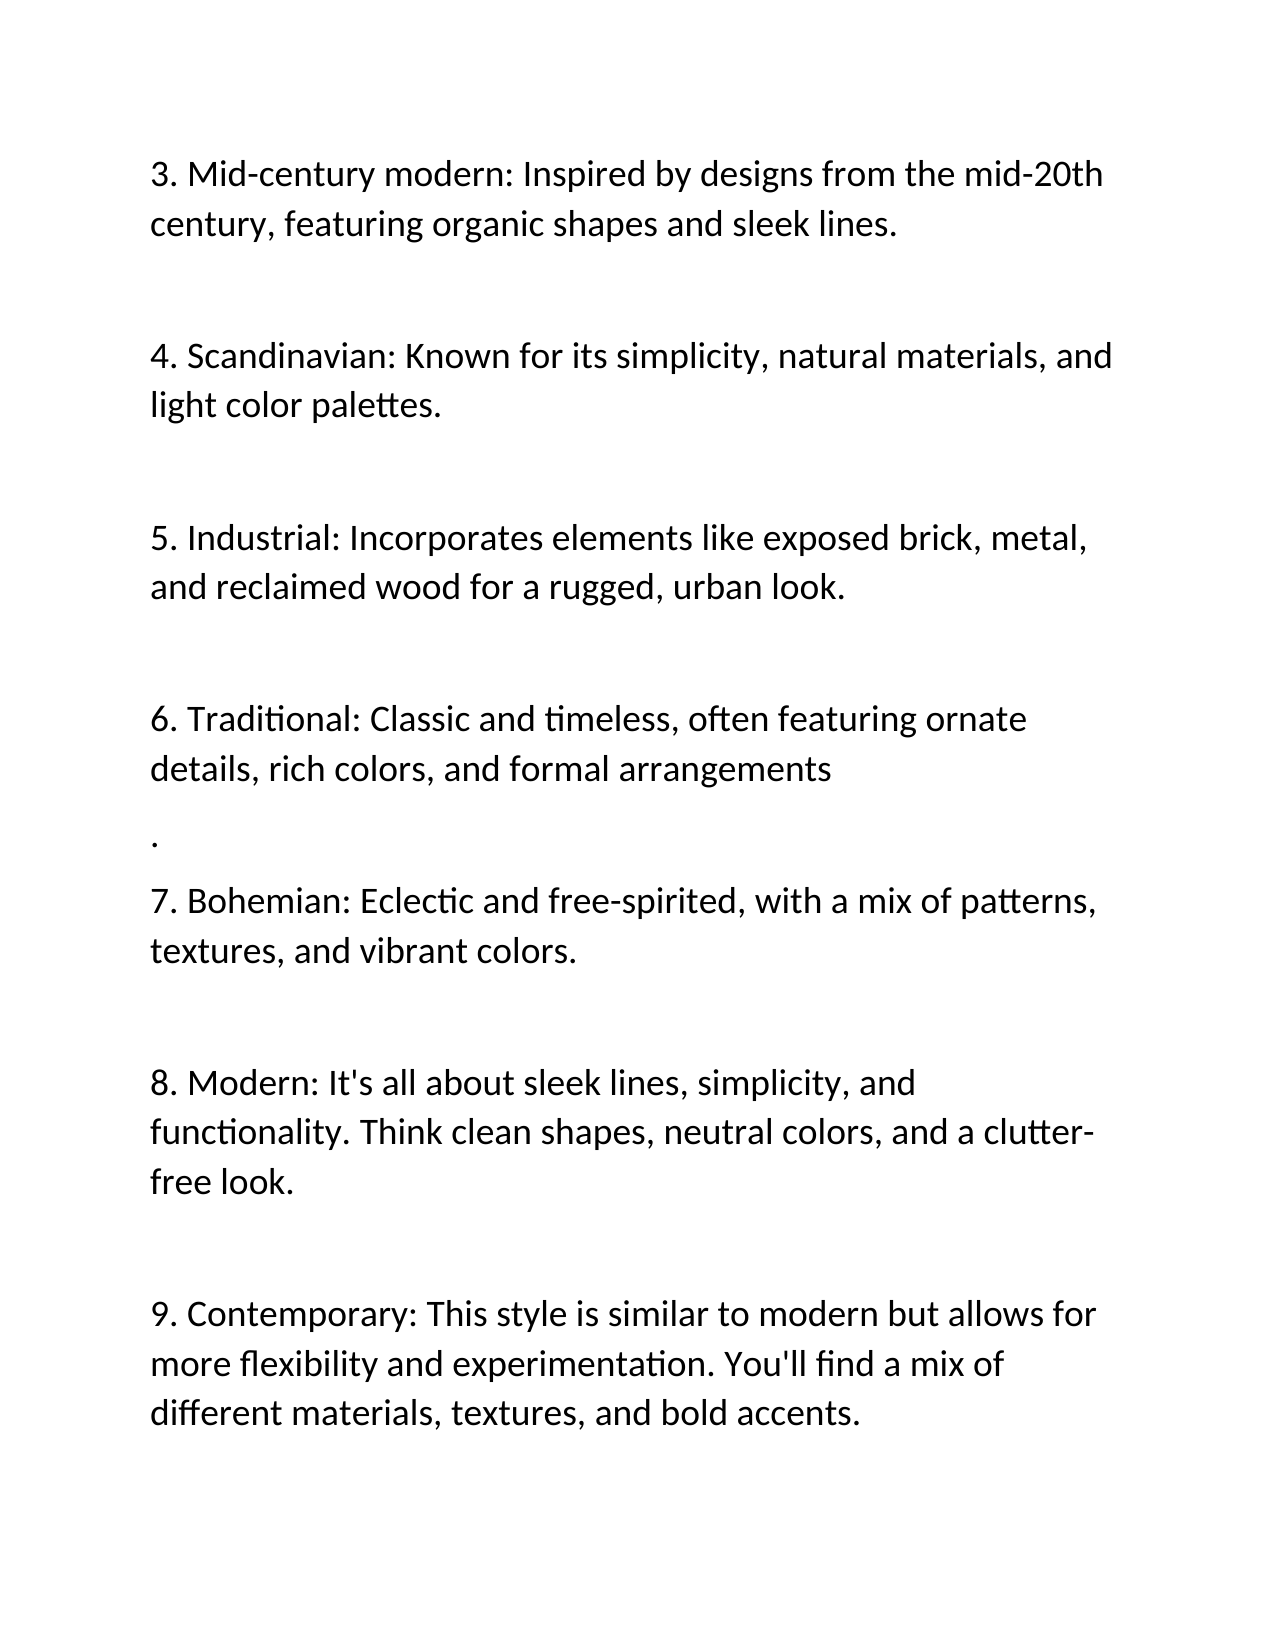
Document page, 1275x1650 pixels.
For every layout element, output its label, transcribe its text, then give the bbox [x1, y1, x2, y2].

text 3. Mid-century modern: Inspired by designs from the mid-20th century, featuring organic shapes and sleek lines. [150, 150, 1125, 245]
text 7. Bohemian: Eclectic and free-spirited, with a mix of patterns, textures, and vibrant colors. [150, 877, 1125, 972]
text 8. Modern: It's all about sleek lines, simplicity, and functionality. Think clean shapes, neutral colors, and a clutter-free look. [150, 1059, 1125, 1204]
text 6. Traditional: Classic and timeless, often featuring ornate details, rich colors, and formal arrangements [150, 695, 1125, 791]
text 9. Contemporary: This style is similar to modern but allows for more flexibility and experimentation. You'll find a mix of different materials, textures, and bold accents. [150, 1290, 1125, 1435]
text 5. Industrial: Incorporates elements like exposed brick, metal, and reclaimed wood for a rugged, urban look. [150, 513, 1125, 609]
text . [150, 811, 1125, 857]
text 4. Scandinavian: Known for its simplicity, natural materials, and light color palettes. [150, 332, 1125, 427]
